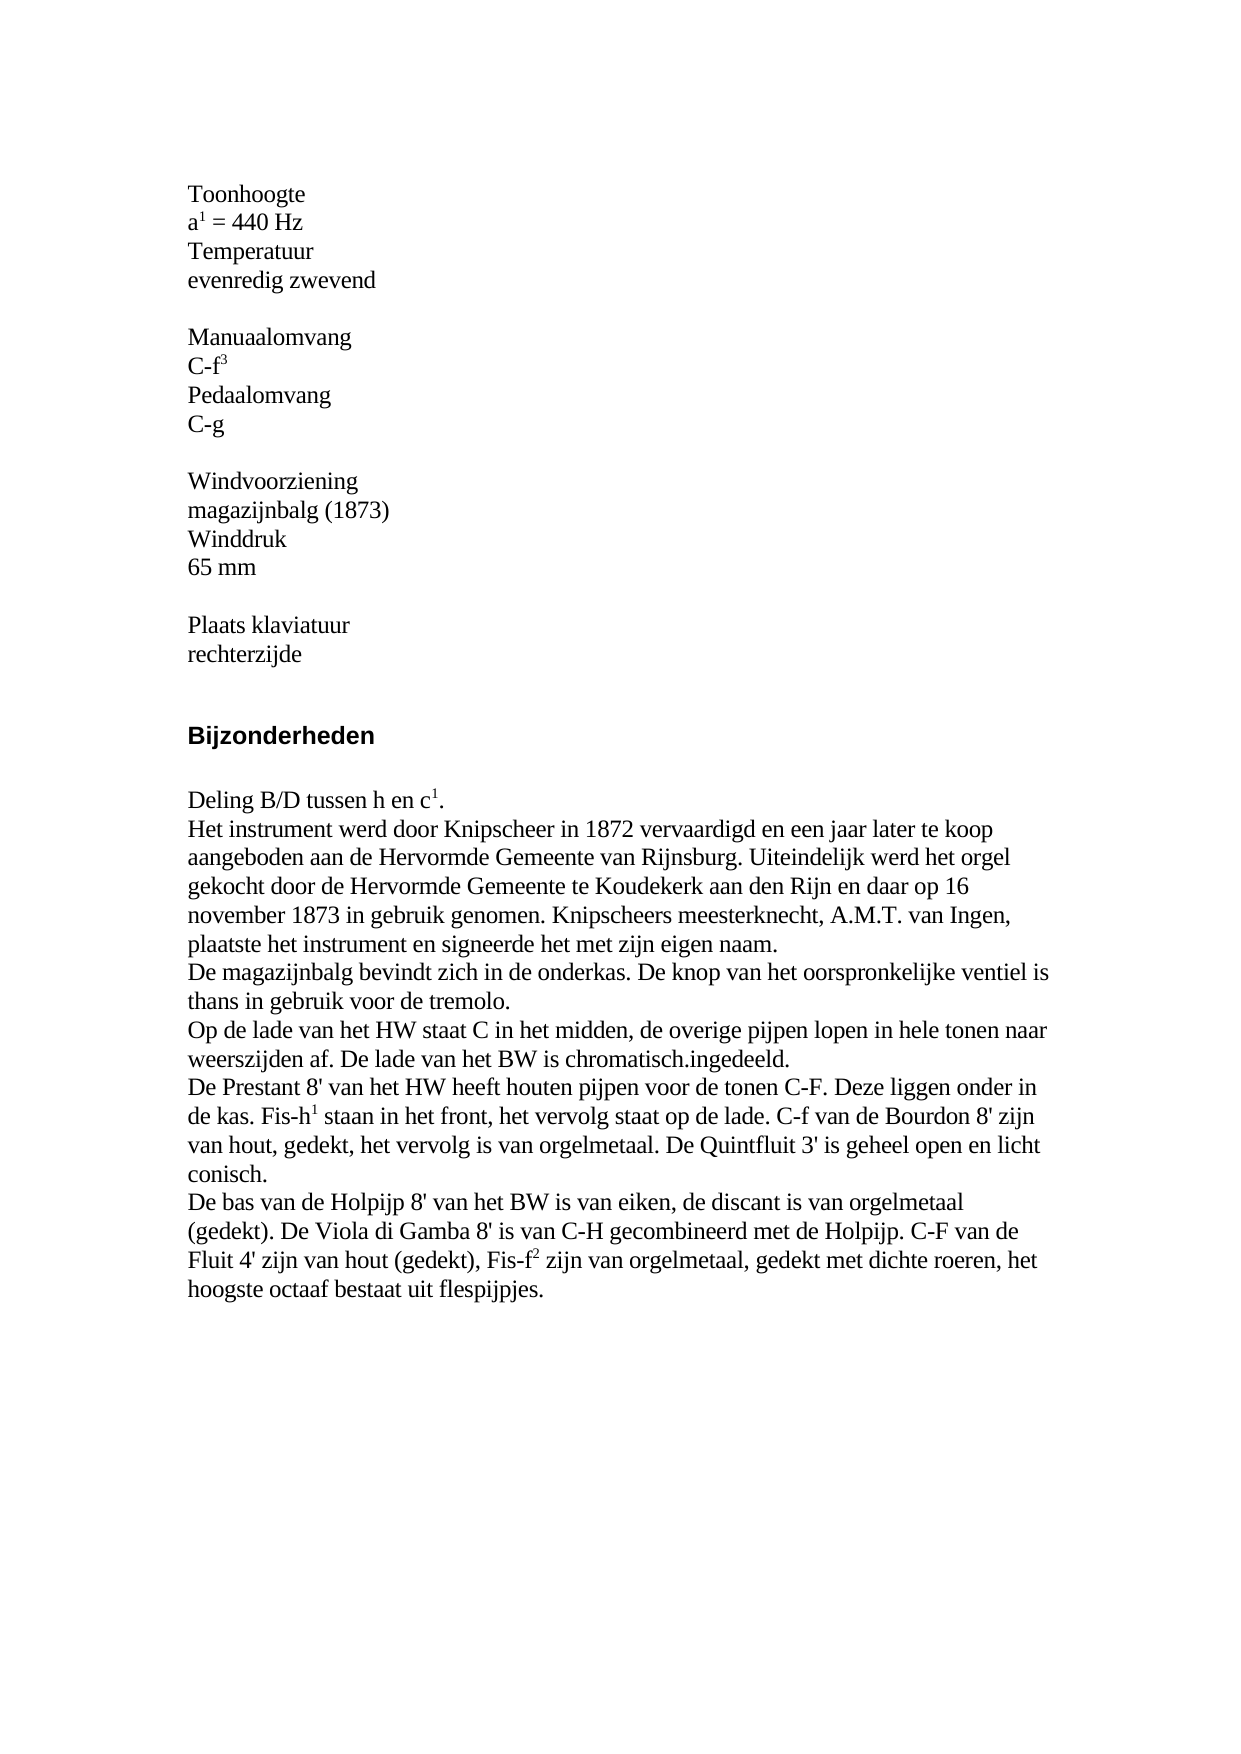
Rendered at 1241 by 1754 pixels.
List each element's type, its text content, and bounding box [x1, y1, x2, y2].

text Windvoorziening [187, 466, 1053, 495]
text Toonhoogte [187, 179, 1053, 207]
text C-g [187, 409, 1053, 437]
text Winddruk [187, 524, 1053, 552]
text 65 mm [187, 552, 1053, 581]
text Het instrument werd door Knipscheer in 1872 vervaardigd en een jaar later te koop aangeboden aan de Hervormde Gemeente van Rijnsburg. Uiteindelijk werd het orgel gekocht door de Hervormde Gemeente te Koudekerk aan den Rijn en daar op 16 november 1873 in gebruik genomen. Knipscheers meesterknecht, A.M.T. van Ingen, plaatste het instrument en signeerde het met zijn eigen naam. [187, 814, 1053, 957]
text Pedaalomvang [187, 380, 1053, 409]
text Temperatuur [187, 236, 1053, 265]
text a1 = 440 Hz [187, 207, 1053, 236]
text C-f3 [187, 351, 1053, 380]
text Deling B/D tussen h en c1. [187, 785, 1053, 814]
text Op de lade van het HW staat C in het midden, de overige pijpen lopen in hele tonen naar weerszijden af. De lade van het BW is chromatisch.ingedeeld. [187, 1015, 1053, 1072]
text magazijnbalg (1873) [187, 495, 1053, 524]
text De bas van de Holpijp 8' van het BW is van eiken, de discant is van orgelmetaal (gedekt). De Viola di Gamba 8' is van C-H gecombineerd met de Holpijp. C-F van de Fluit 4' zijn van hout (gedekt), Fis-f2 zijn van orgelmetaal, gedekt met dichte roeren, het hoogste octaaf bestaat uit flespijpjes. [187, 1187, 1053, 1302]
text Manuaalomvang [187, 322, 1053, 351]
text evenredig zwevend [187, 265, 1053, 294]
subtitle Bijzonderheden [187, 721, 1053, 750]
text De Prestant 8' van het HW heeft houten pijpen voor de tonen C-F. Deze liggen onder in de kas. Fis-h1 staan in het front, het vervolg staat op de lade. C-f van de Bourdon 8' zijn van hout, gedekt, het vervolg is van orgelmetaal. De Quintfluit 3' is geheel open en licht conisch. [187, 1072, 1053, 1187]
text Plaats klaviatuur [187, 610, 1053, 639]
text rechterzijde [187, 639, 1053, 667]
text De magazijnbalg bevindt zich in de onderkas. De knop van het oorspronkelijke ventiel is thans in gebruik voor de tremolo. [187, 957, 1053, 1015]
